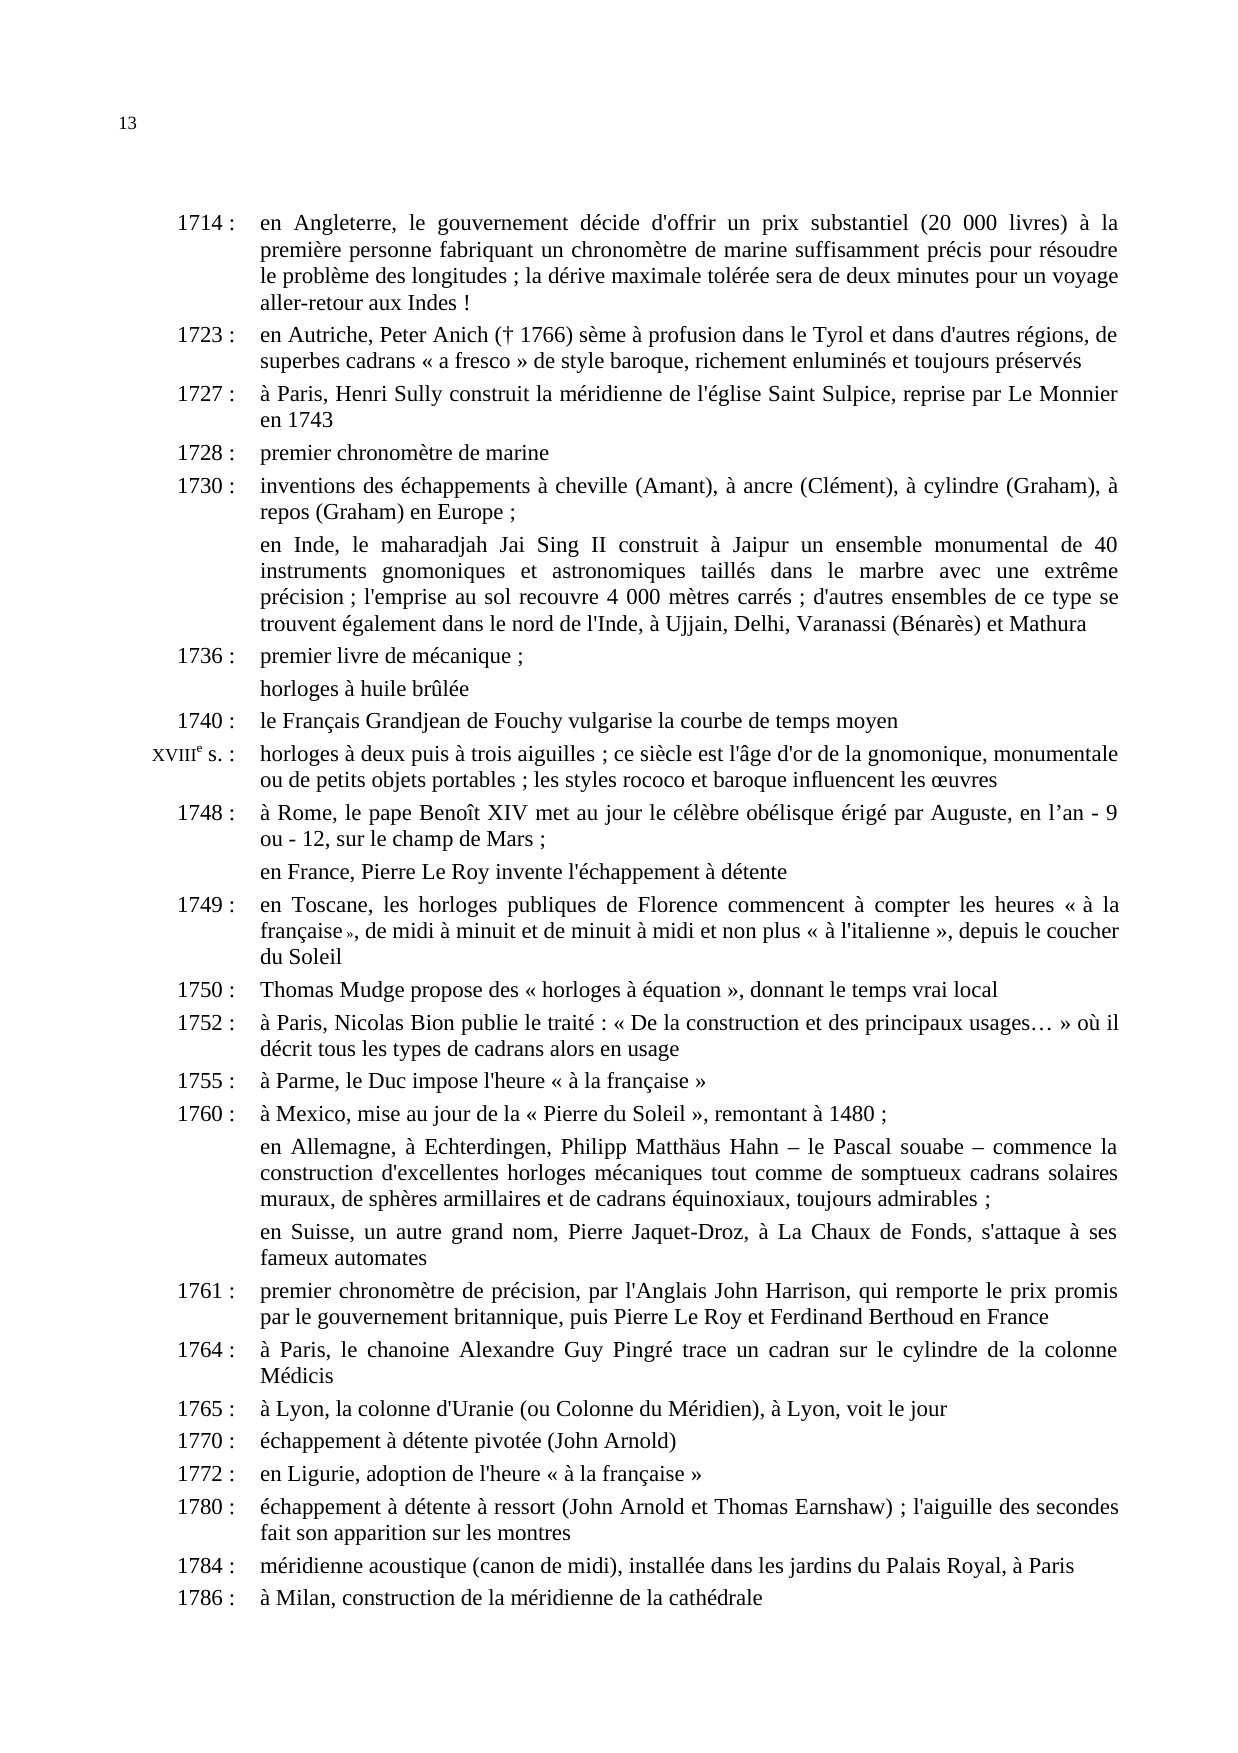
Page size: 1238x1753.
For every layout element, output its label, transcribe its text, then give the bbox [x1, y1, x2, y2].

text 1780 : échappement à détente à ressort (John Arnold et Thomas Earnshaw) ; l'aiguille des secondes fait son apparition sur les montres [118, 1493, 1119, 1545]
text 1728 : premier chronomètre de marine [118, 439, 1119, 465]
text en Inde, le maharadjah Jai Sing II construit à Jaipur un ensemble monumental de 40 instruments gnomoniques et astronomiques taillés dans le marbre avec une extrême précision ; l'emprise au sol recouvre 4 000 mètres carrés ; d'autres ensembles de ce type se trouvent également dans le nord de l'Inde, à Ujjain, Delhi, Varanassi (Bénarès) et Mathura [118, 531, 1119, 636]
text 1740 : le Français Grandjean de Fouchy vulgarise la courbe de temps moyen [118, 707, 1119, 734]
text 1786 : à Milan, construction de la méridienne de la cathédrale [118, 1584, 1119, 1611]
text 1736 : premier livre de mécanique ; [118, 642, 1119, 669]
text 1749 : en Toscane, les horloges publiques de Florence commencent à compter les heures « à la française », de midi à minuit et de minuit à midi et non plus « à l'italienne », depuis le coucher du Soleil [118, 891, 1119, 970]
text 1784 : méridienne acoustique (canon de midi), installée dans les jardins du Palais Royal, à Paris [118, 1552, 1119, 1578]
text 1761 : premier chronomètre de précision, par l'Anglais John Harrison, qui remporte le prix promis par le gouvernement britannique, puis Pierre Le Roy et Ferdinand Berthoud en France [118, 1277, 1119, 1330]
text 1760 : à Mexico, mise au jour de la « Pierre du Soleil », remontant à 1480 ; [118, 1100, 1119, 1126]
text 1727 : à Paris, Henri Sully construit la méridienne de l'église Saint Sulpice, reprise par Le Monnier en 1743 [118, 380, 1119, 433]
text 1770 : échappement à détente pivotée (John Arnold) [118, 1427, 1119, 1454]
text 1748 : à Rome, le pape Benoît XIV met au jour le célèbre obélisque érigé par Auguste, en l’an - 9 ou - 12, sur le champ de Mars ; [118, 799, 1119, 852]
text 1752 : à Paris, Nicolas Bion publie le traité : « De la construction et des principaux usages… » où il décrit tous les types de cadrans alors en usage [118, 1008, 1119, 1061]
text 1765 : à Lyon, la colonne d'Uranie (ou Colonne du Méridien), à Lyon, voit le jour [118, 1395, 1119, 1421]
text en France, Pierre Le Roy invente l'échappement à détente [118, 858, 1119, 884]
text 1723 : en Autriche, Peter Anich († 1766) sème à profusion dans le Tyrol et dans d'autres régions, de superbes cadrans « a fresco » de style baroque, richement enluminés et toujours préservés [118, 321, 1119, 374]
text 1730 : inventions des échappements à cheville (Amant), à ancre (Clément), à cylindre (Graham), à repos (Graham) en Europe ; [118, 472, 1119, 524]
text 1764 : à Paris, le chanoine Alexandre Guy Pingré trace un cadran sur le cylindre de la colonne Médicis [118, 1336, 1119, 1389]
text en Suisse, un autre grand nom, Pierre Jaquet-Droz, à La Chaux de Fonds, s'attaque à ses fameux automates [118, 1218, 1119, 1271]
text xviiie s. : horloges à deux puis à trois aiguilles ; ce siècle est l'âge d'or de la gnomonique, monumentale ou de petits objets portables ; les styles rococo et baroque inﬂuencent les œuvres [118, 740, 1119, 793]
text en Allemagne, à Echterdingen, Philipp Matthäus Hahn – le Pascal souabe – commence la construction d'excellentes horloges mécaniques tout comme de somptueux cadrans solaires muraux, de sphères armillaires et de cadrans équinoxiaux, toujours admirables ; [118, 1133, 1119, 1212]
text 1772 : en Ligurie, adoption de l'heure « à la française » [118, 1460, 1119, 1486]
text 1750 : Thomas Mudge propose des « horloges à équation », donnant le temps vrai local [118, 976, 1119, 1002]
text 1755 : à Parme, le Duc impose l'heure « à la française » [118, 1067, 1119, 1094]
text 1714 : en Angleterre, le gouvernement décide d'offrir un prix substantiel (20 000 livres) à la première personne fabriquant un chronomètre de marine suffisamment précis pour résoudre le problème des longitudes ; la dérive maximale tolérée sera de deux minutes pour un voyage aller-retour aux Indes ! [118, 209, 1119, 315]
text horloges à huile brûlée [118, 675, 1119, 701]
